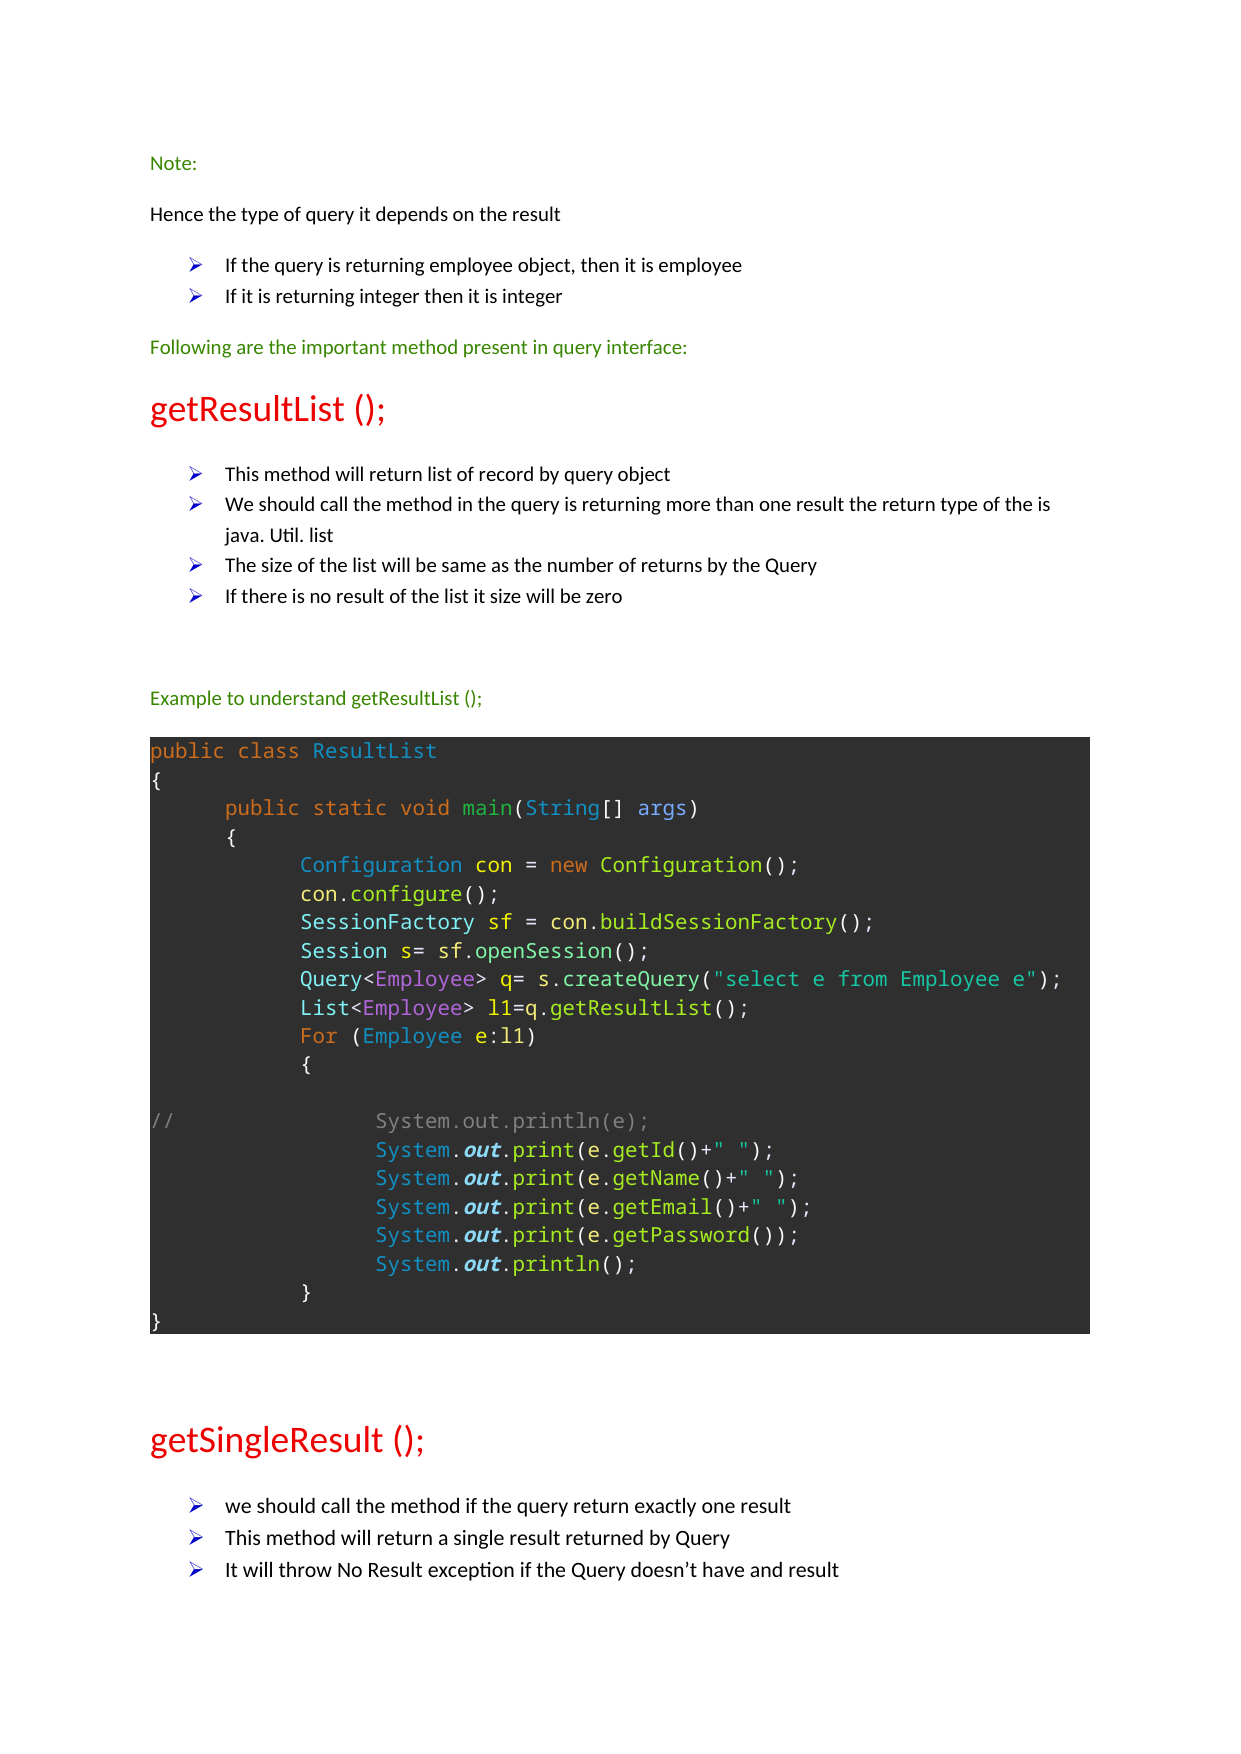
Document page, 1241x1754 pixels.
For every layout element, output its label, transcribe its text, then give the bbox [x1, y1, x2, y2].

text System.out.println(); [150, 1249, 1090, 1277]
text } [150, 1277, 1090, 1306]
text System.out.print(e.getId()+" "); [150, 1135, 1090, 1163]
text System.out.print(e.getName()+" "); [150, 1163, 1090, 1192]
list This method will return a single result returned by Query [187, 1524, 1090, 1550]
text getResultList (); [150, 385, 1090, 431]
text public class ResultList [150, 737, 1090, 765]
text System.out.print(e.getPassword()); [150, 1220, 1090, 1249]
text Note: [150, 150, 1090, 175]
text Example to understand getResultList (); [150, 685, 1090, 711]
text System.out.print(e.getEmail()+" "); [150, 1192, 1090, 1220]
text { [150, 822, 1090, 850]
list If the query is returning employee object, then it is employee [187, 252, 1090, 278]
text Session s= sf.openSession(); [150, 936, 1090, 964]
text // System.out.println(e); [150, 1107, 1090, 1135]
list It will throw No Result exception if the Query doesn’t have and result [187, 1556, 1090, 1582]
text Following are the important method present in query interface: [150, 334, 1090, 359]
text Hence the type of query it depends on the result [150, 201, 1090, 227]
list If there is no result of the list it size will be zero [187, 583, 1090, 608]
text For (Employee e:l1) [150, 1021, 1090, 1049]
list The size of the list will be same as the number of returns by the Query [187, 552, 1090, 578]
list If it is returning integer then it is integer [187, 283, 1090, 308]
text { [150, 1049, 1090, 1078]
text public static void main(String[] args) [150, 793, 1090, 822]
text con.configure(); [150, 879, 1090, 907]
text { [150, 765, 1090, 793]
list we should call the method if the query return exactly one result [187, 1492, 1090, 1518]
text Configuration con = new Configuration(); [150, 850, 1090, 879]
text getSingleResult (); [150, 1416, 1090, 1462]
text } [150, 1306, 1090, 1334]
list This method will return list of record by query object [187, 461, 1090, 487]
text Query<Employee> q= s.createQuery("select e from Employee e"); [150, 964, 1090, 993]
list We should call the method in the query is returning more than one result the return type of the is java. Util. list [187, 492, 1090, 547]
text SessionFactory sf = con.buildSessionFactory(); [150, 907, 1090, 936]
text List<Employee> l1=q.getResultList(); [150, 993, 1090, 1021]
